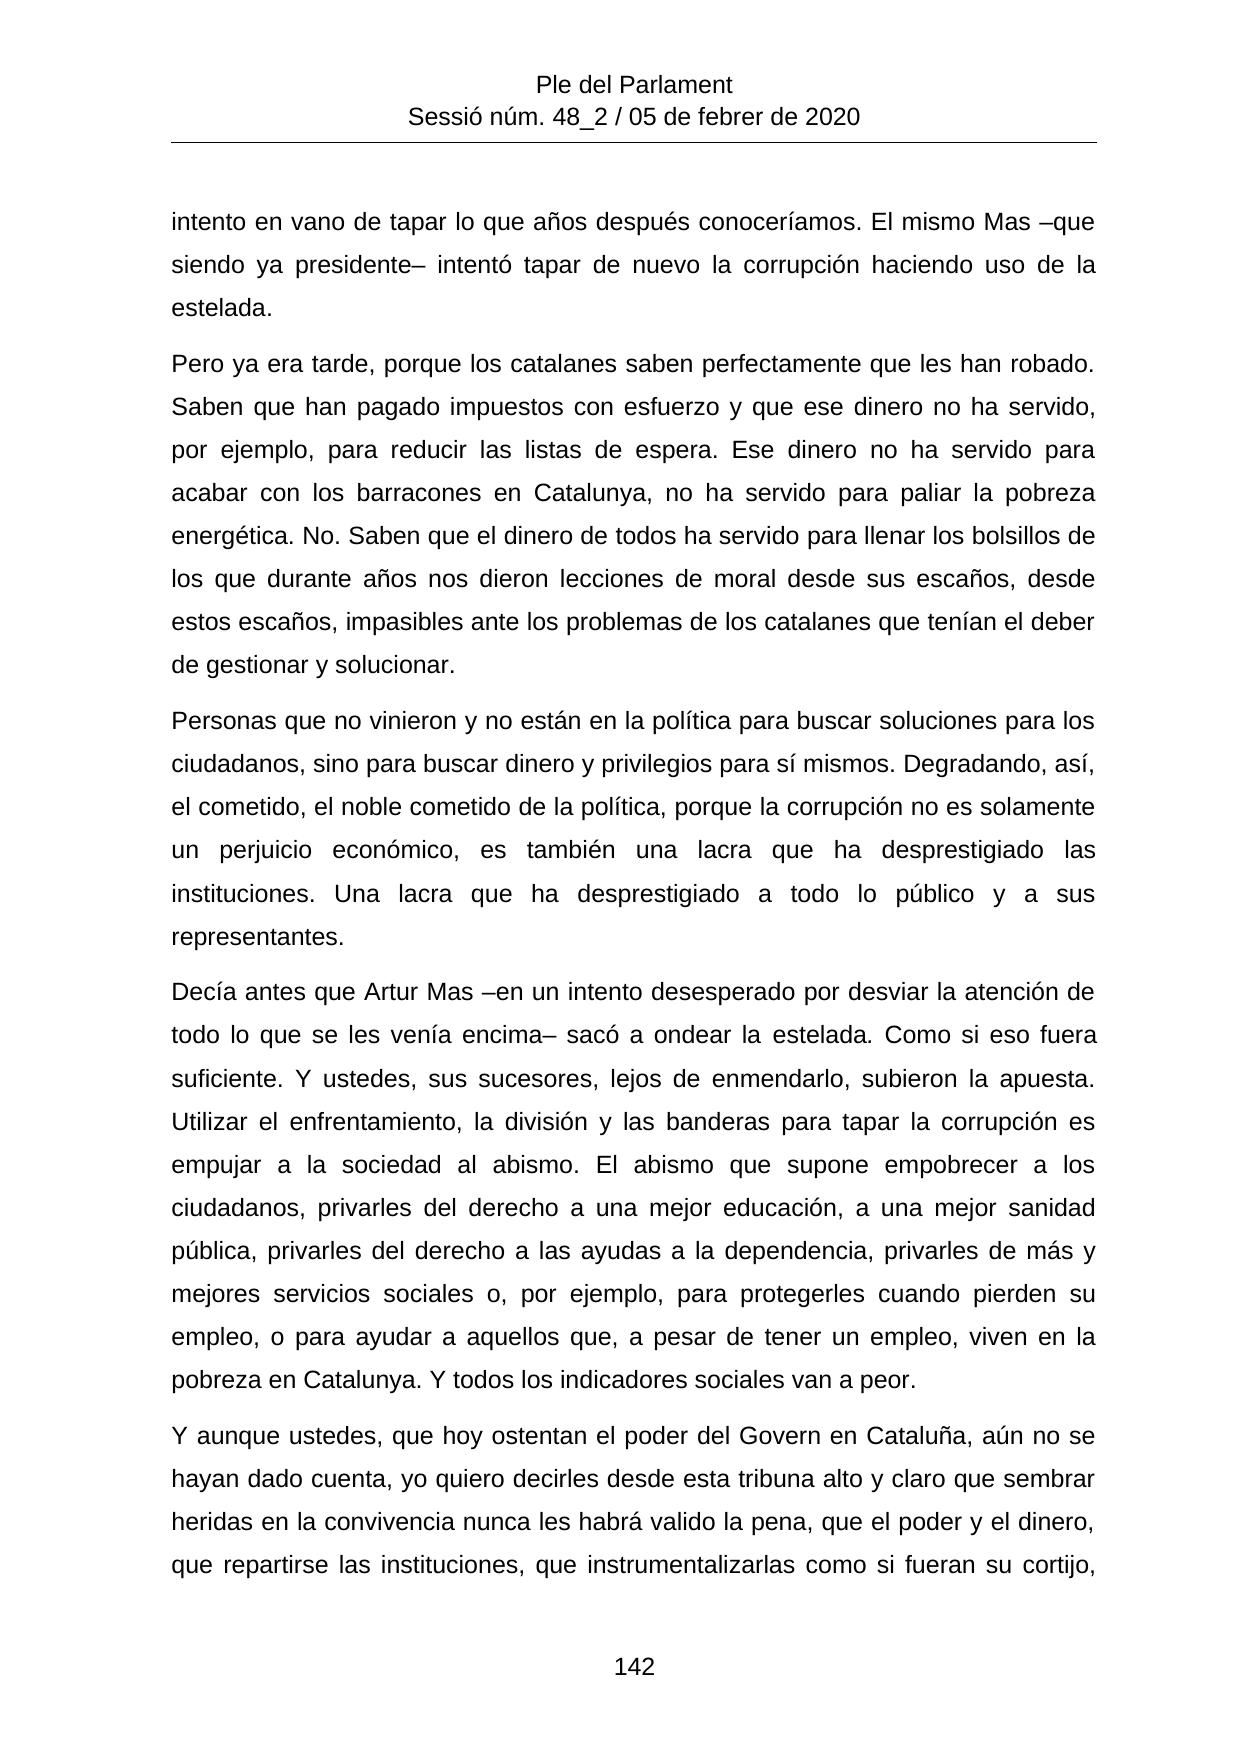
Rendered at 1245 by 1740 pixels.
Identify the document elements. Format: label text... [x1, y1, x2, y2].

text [171, 1421, 1097, 1579]
text Personas que no vinieron y no están en la política para buscar soluciones para los ciudadanos, sino para buscar dinero y privilegios para sí mismos. Degradando, así, el cometido, el noble cometido de la política, porque la corrupción no es solamente un perjuicio económico, es también una lacra que ha desprestigiado las instituciones. Una lacra que ha desprestigiado a todo lo público y a sus representantes. [171, 706, 1097, 951]
text Pero ya era tarde, porque los catalanes saben perfectamente que les han robado. Saben que han pagado impuestos con esfuerzo y que ese dinero no ha servido, por ejemplo, para reducir las listas de espera. Ese dinero no ha servido para acabar con los barracones en Catalunya, no ha servido para paliar la pobreza energética. No. Saben que el dinero de todos ha servido para llenar los bolsillos de los que durante años nos dieron lecciones de moral desde sus escaños, desde estos escaños, impasibles ante los problemas de los catalanes que tenían el deber de gestionar y solucionar. [171, 349, 1097, 679]
text Decía antes que Artur Mas –en un intento desesperado por desviar la atención de todo lo que se les venía encima– sacó a ondear la estelada. Como si eso fuera suficiente. Y ustedes, sus sucesores, lejos de enmendarlo, subieron la apuesta. Utilizar el enfrentamiento, la división y las banderas para tapar la corrupción es empujar a la sociedad al abismo. El abismo que supone empobrecer a los ciudadanos, privarles del derecho a una mejor educación, a una mejor sanidad pública, privarles del derecho a las ayudas a la dependencia, privarles de más y mejores servicios sociales o, por ejemplo, para protegerles cuando pierden su empleo, o para ayudar a aquellos que, a pesar de tener un empleo, viven en la pobreza en Catalunya. Y todos los indicadores sociales van a peor. [171, 977, 1097, 1394]
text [171, 207, 1097, 322]
